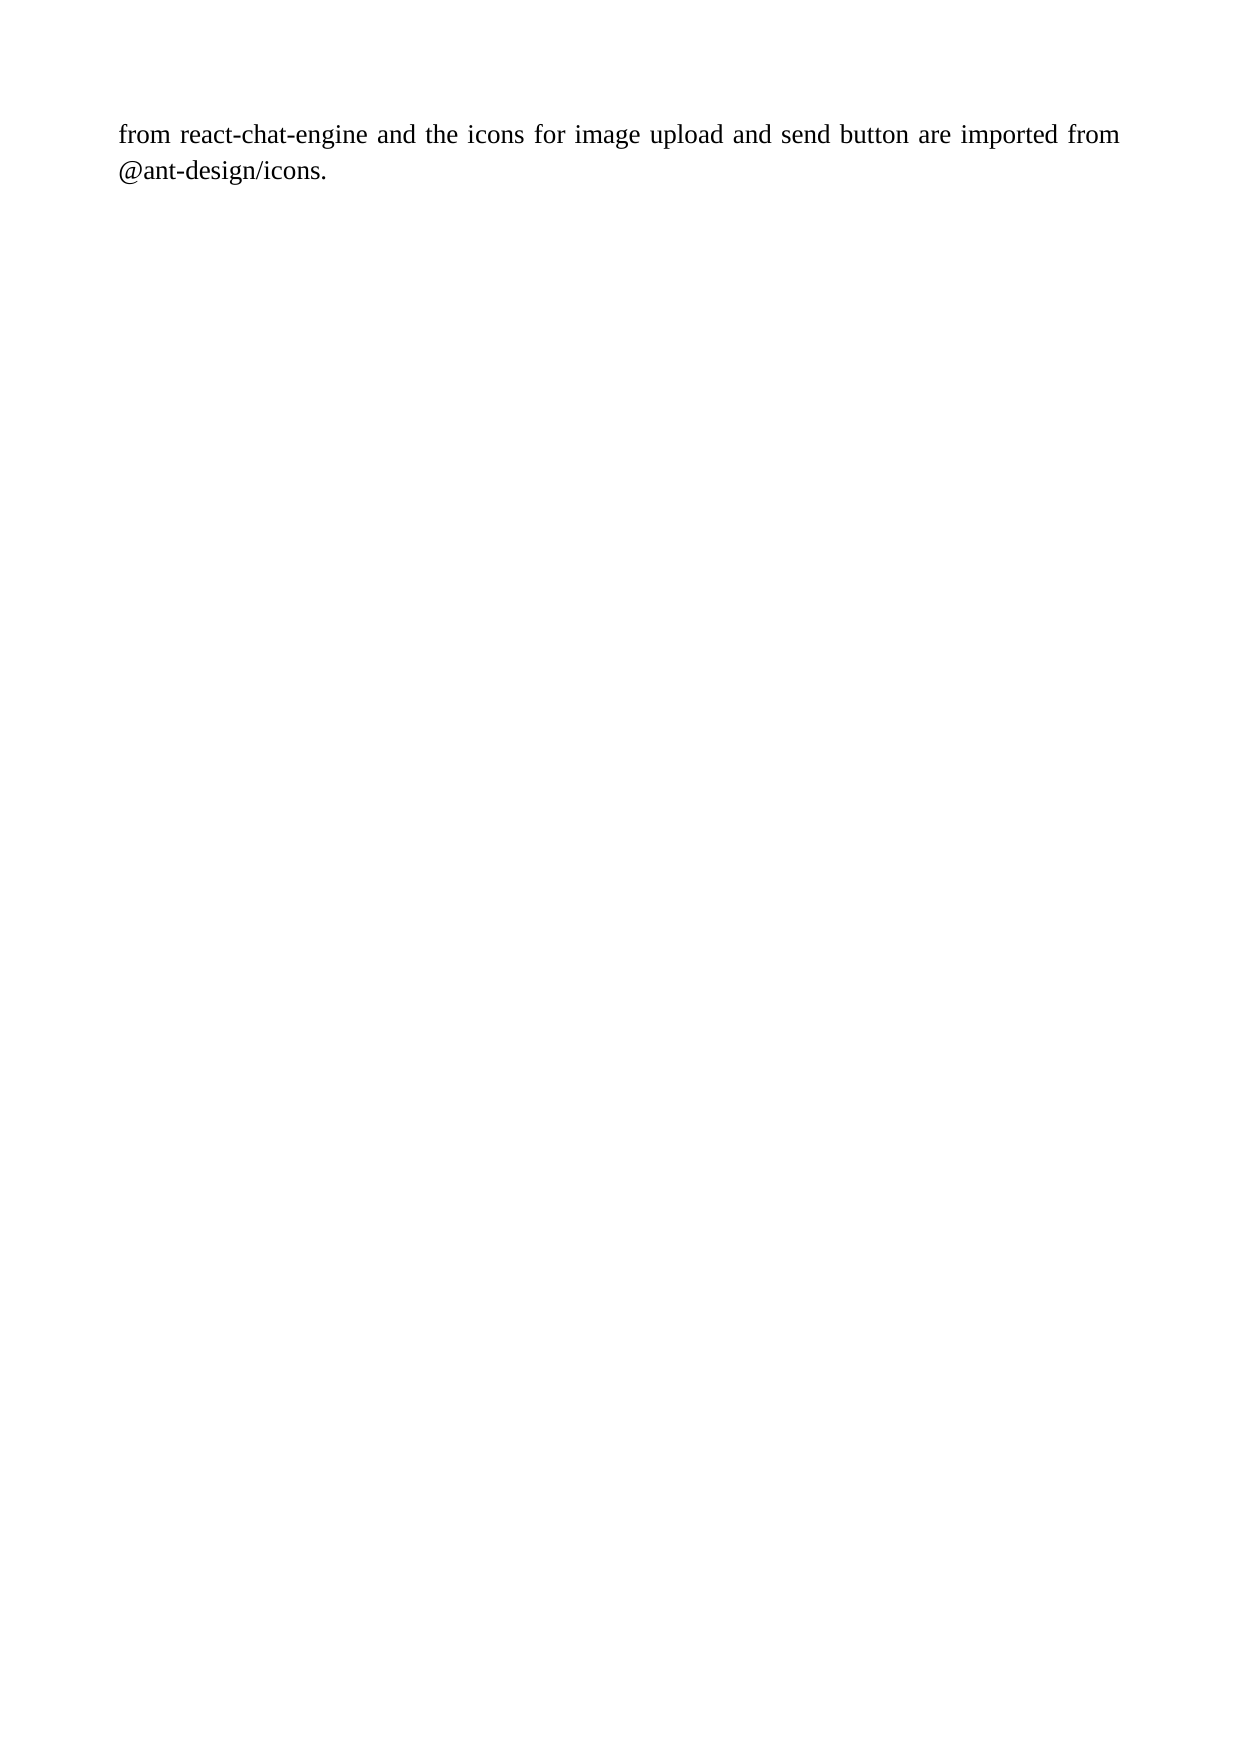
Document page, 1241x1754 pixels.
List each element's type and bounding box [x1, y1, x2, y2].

text [118, 118, 1122, 185]
